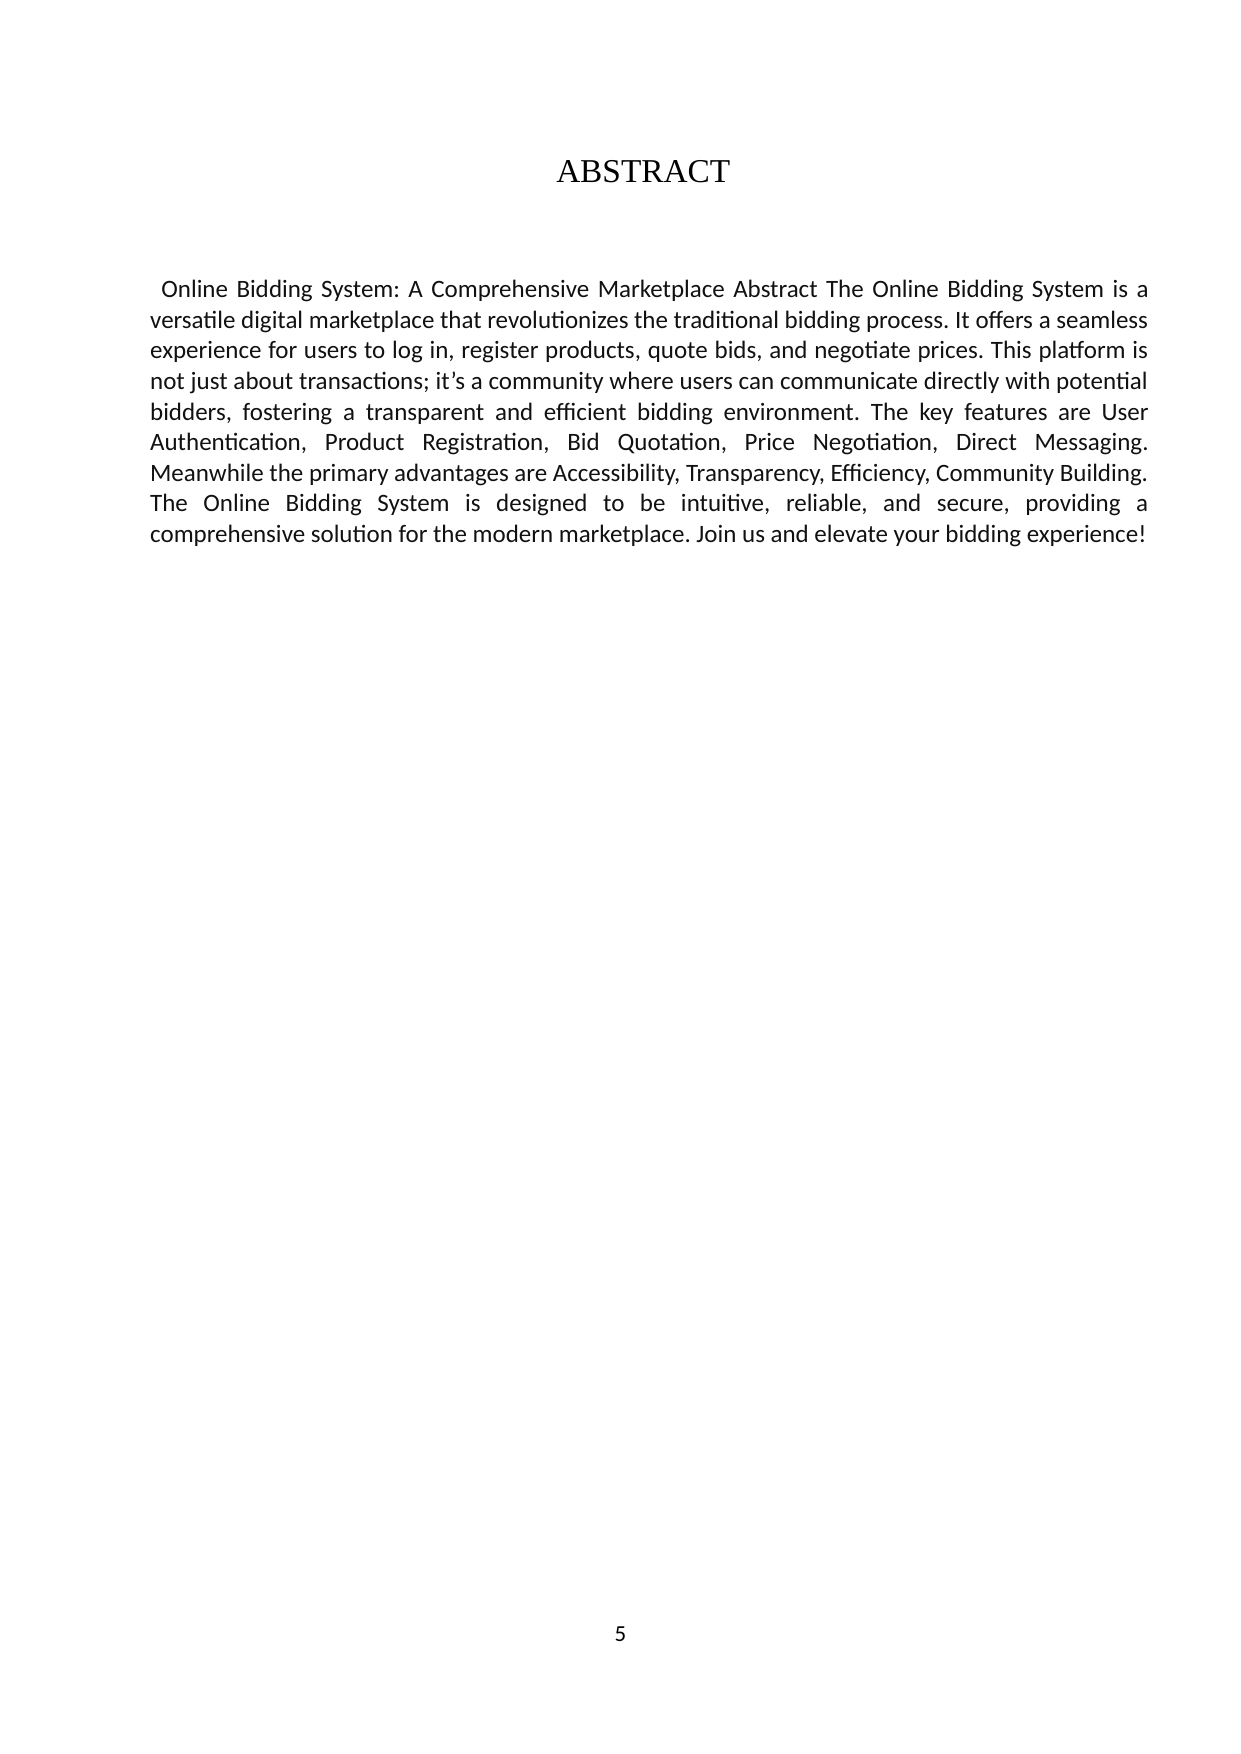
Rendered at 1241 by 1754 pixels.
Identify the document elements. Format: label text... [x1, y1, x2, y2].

subtitle ABSTRACT [149, 151, 1092, 189]
text The Online Bidding System is designed to be intuitive, reliable, and secure, providing a comprehensive solution for the modern marketplace. Join us and elevate your bidding experience! [150, 487, 1150, 548]
text Online Bidding System: A Comprehensive Marketplace Abstract The Online Bidding System is a versatile digital marketplace that revolutionizes the traditional bidding process. It offers a seamless experience for users to log in, register products, quote bids, and negotiate prices. This platform is not just about transactions; it’s a community where users can communicate directly with potential bidders, fostering a transparent and efficient bidding environment. The key features are User Authentication, Product Registration, Bid Quotation, Price Negotiation, Direct Messaging. Meanwhile the primary advantages are Accessibility, Transparency, Efficiency, Community Building. [150, 274, 1150, 487]
